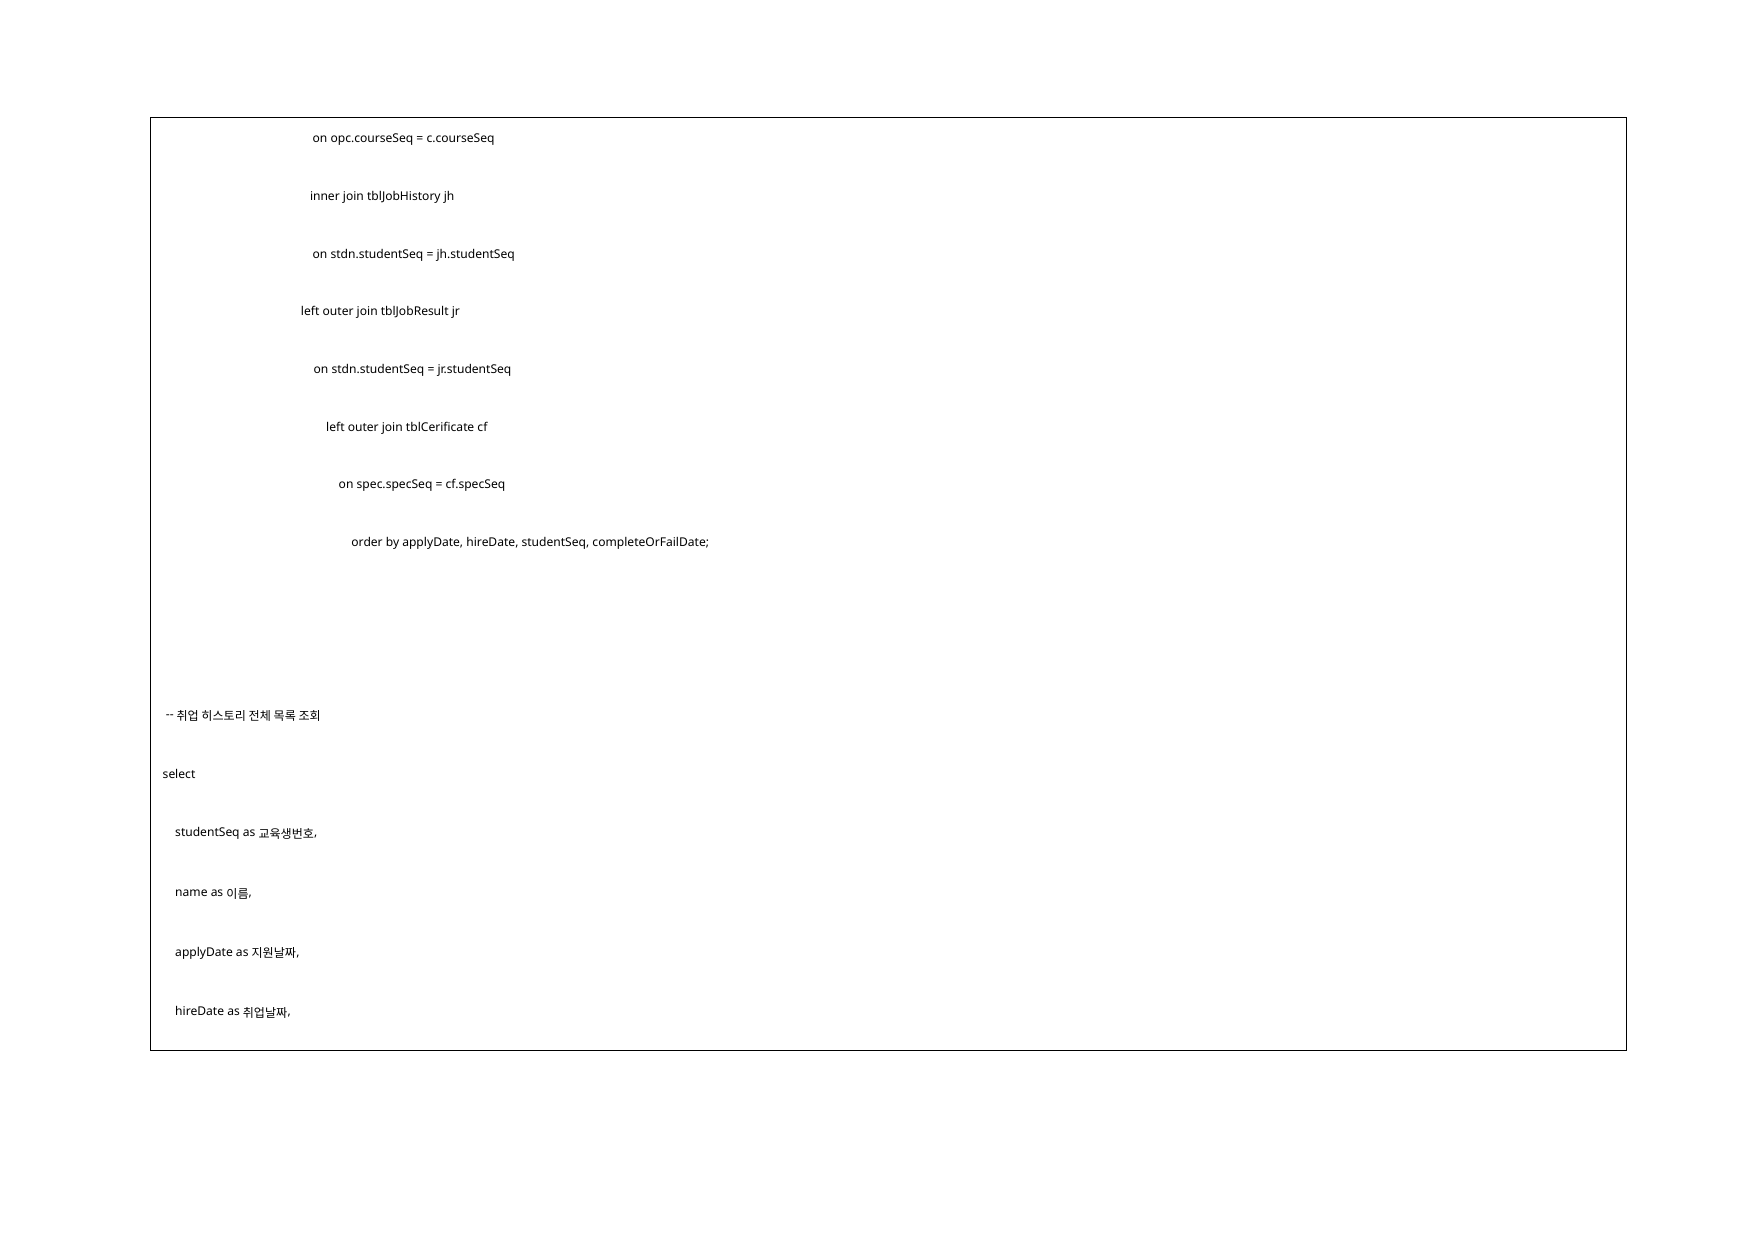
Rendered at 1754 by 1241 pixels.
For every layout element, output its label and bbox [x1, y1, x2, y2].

table_cell [151, 118, 1626, 1050]
